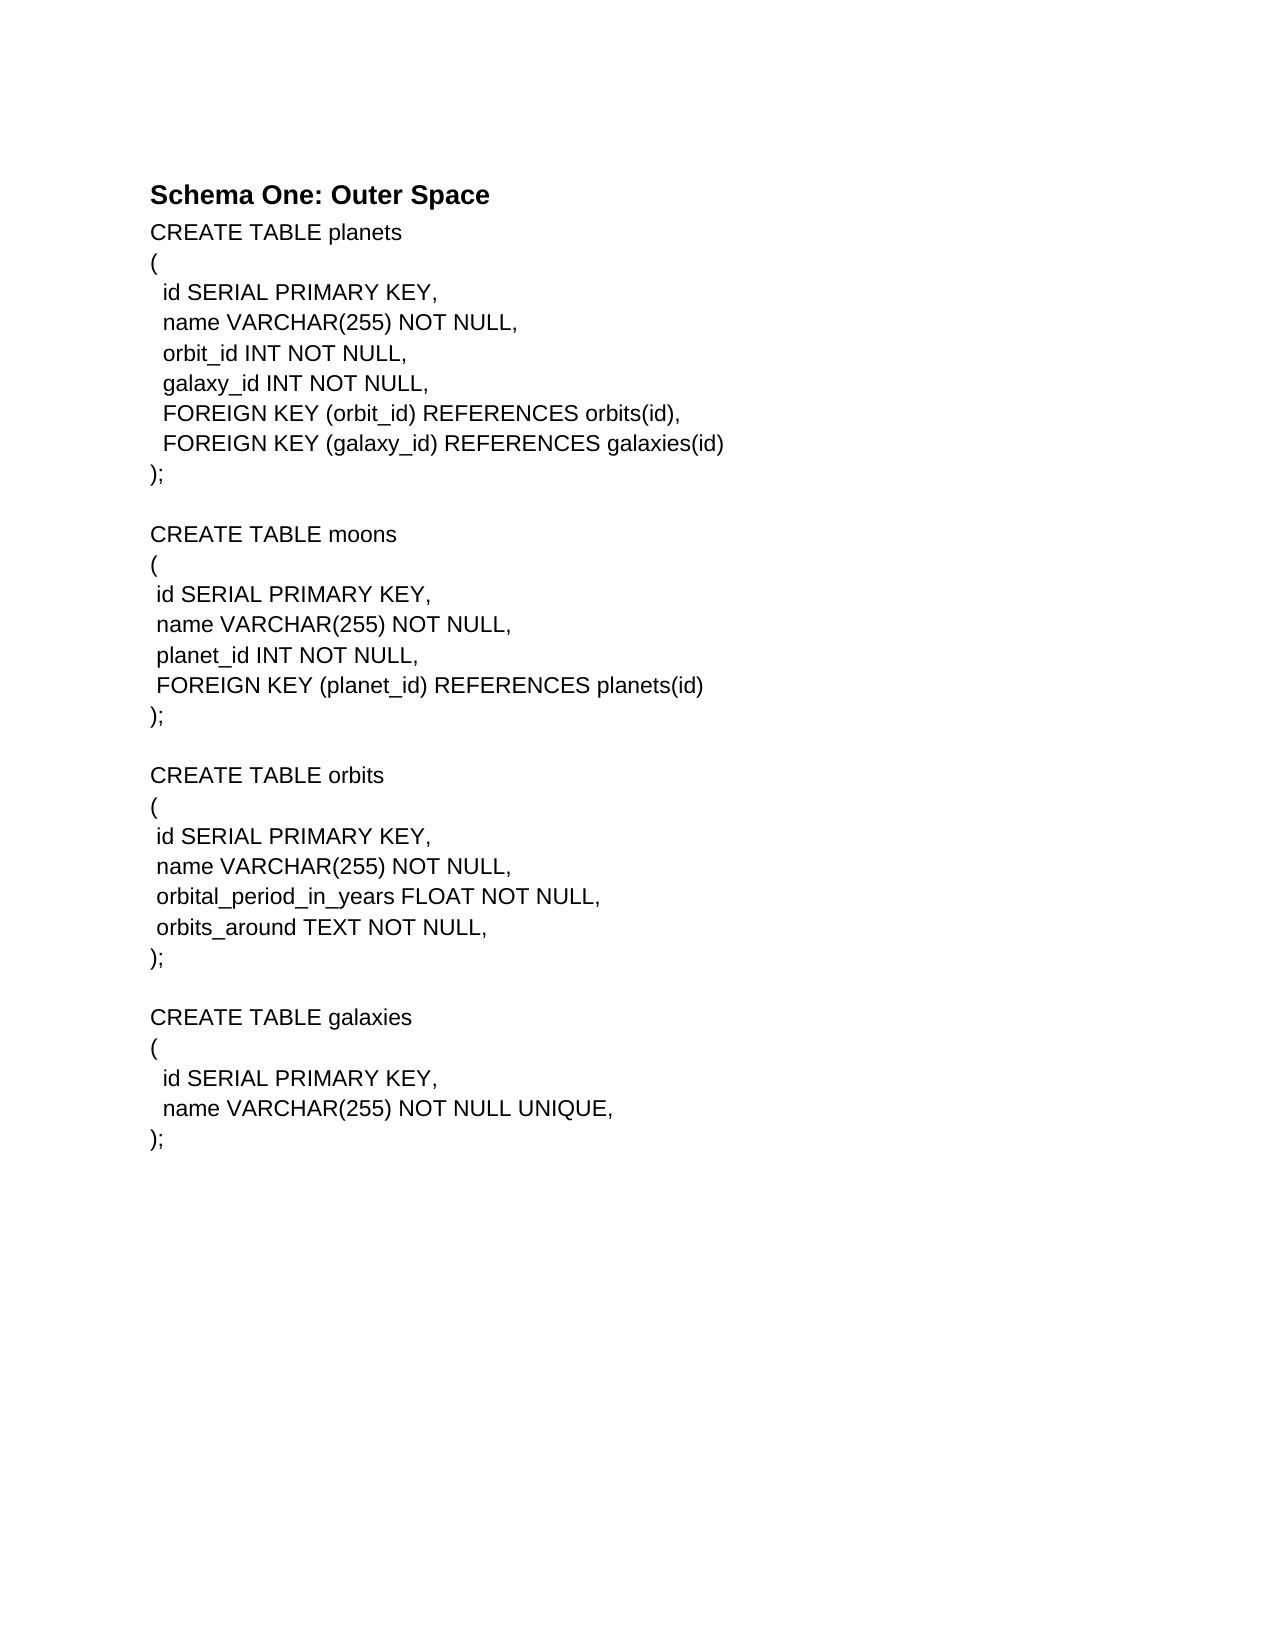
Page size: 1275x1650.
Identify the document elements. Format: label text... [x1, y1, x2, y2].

text ( [150, 793, 1125, 819]
text ); [150, 1125, 1125, 1151]
text planet_id INT NOT NULL, [150, 642, 1125, 668]
text CREATE TABLE galaxies [150, 1004, 1125, 1031]
text ); [150, 944, 1125, 970]
text CREATE TABLE moons [150, 521, 1125, 547]
text orbit_id INT NOT NULL, [150, 339, 1125, 366]
text ); [150, 702, 1125, 728]
text ( [150, 551, 1125, 577]
text id SERIAL PRIMARY KEY, [150, 823, 1125, 849]
text FOREIGN KEY (orbit_id) REFERENCES orbits(id), [150, 400, 1125, 426]
text name VARCHAR(255) NOT NULL, [150, 853, 1125, 879]
text orbits_around TEXT NOT NULL, [150, 913, 1125, 940]
text CREATE TABLE planets [150, 219, 1125, 245]
text FOREIGN KEY (planet_id) REFERENCES planets(id) [150, 672, 1125, 698]
text galaxy_id INT NOT NULL, [150, 370, 1125, 396]
text CREATE TABLE orbits [150, 762, 1125, 789]
subtitle Schema One: Outer Space [150, 179, 1125, 210]
text ); [150, 460, 1125, 487]
text name VARCHAR(255) NOT NULL, [150, 309, 1125, 336]
text name VARCHAR(255) NOT NULL, [150, 611, 1125, 638]
text name VARCHAR(255) NOT NULL UNIQUE, [150, 1095, 1125, 1121]
text ( [150, 249, 1125, 275]
text id SERIAL PRIMARY KEY, [150, 1064, 1125, 1091]
text FOREIGN KEY (galaxy_id) REFERENCES galaxies(id) [150, 430, 1125, 457]
text ( [150, 1034, 1125, 1061]
text orbital_period_in_years FLOAT NOT NULL, [150, 883, 1125, 910]
text id SERIAL PRIMARY KEY, [150, 279, 1125, 306]
text id SERIAL PRIMARY KEY, [150, 581, 1125, 608]
